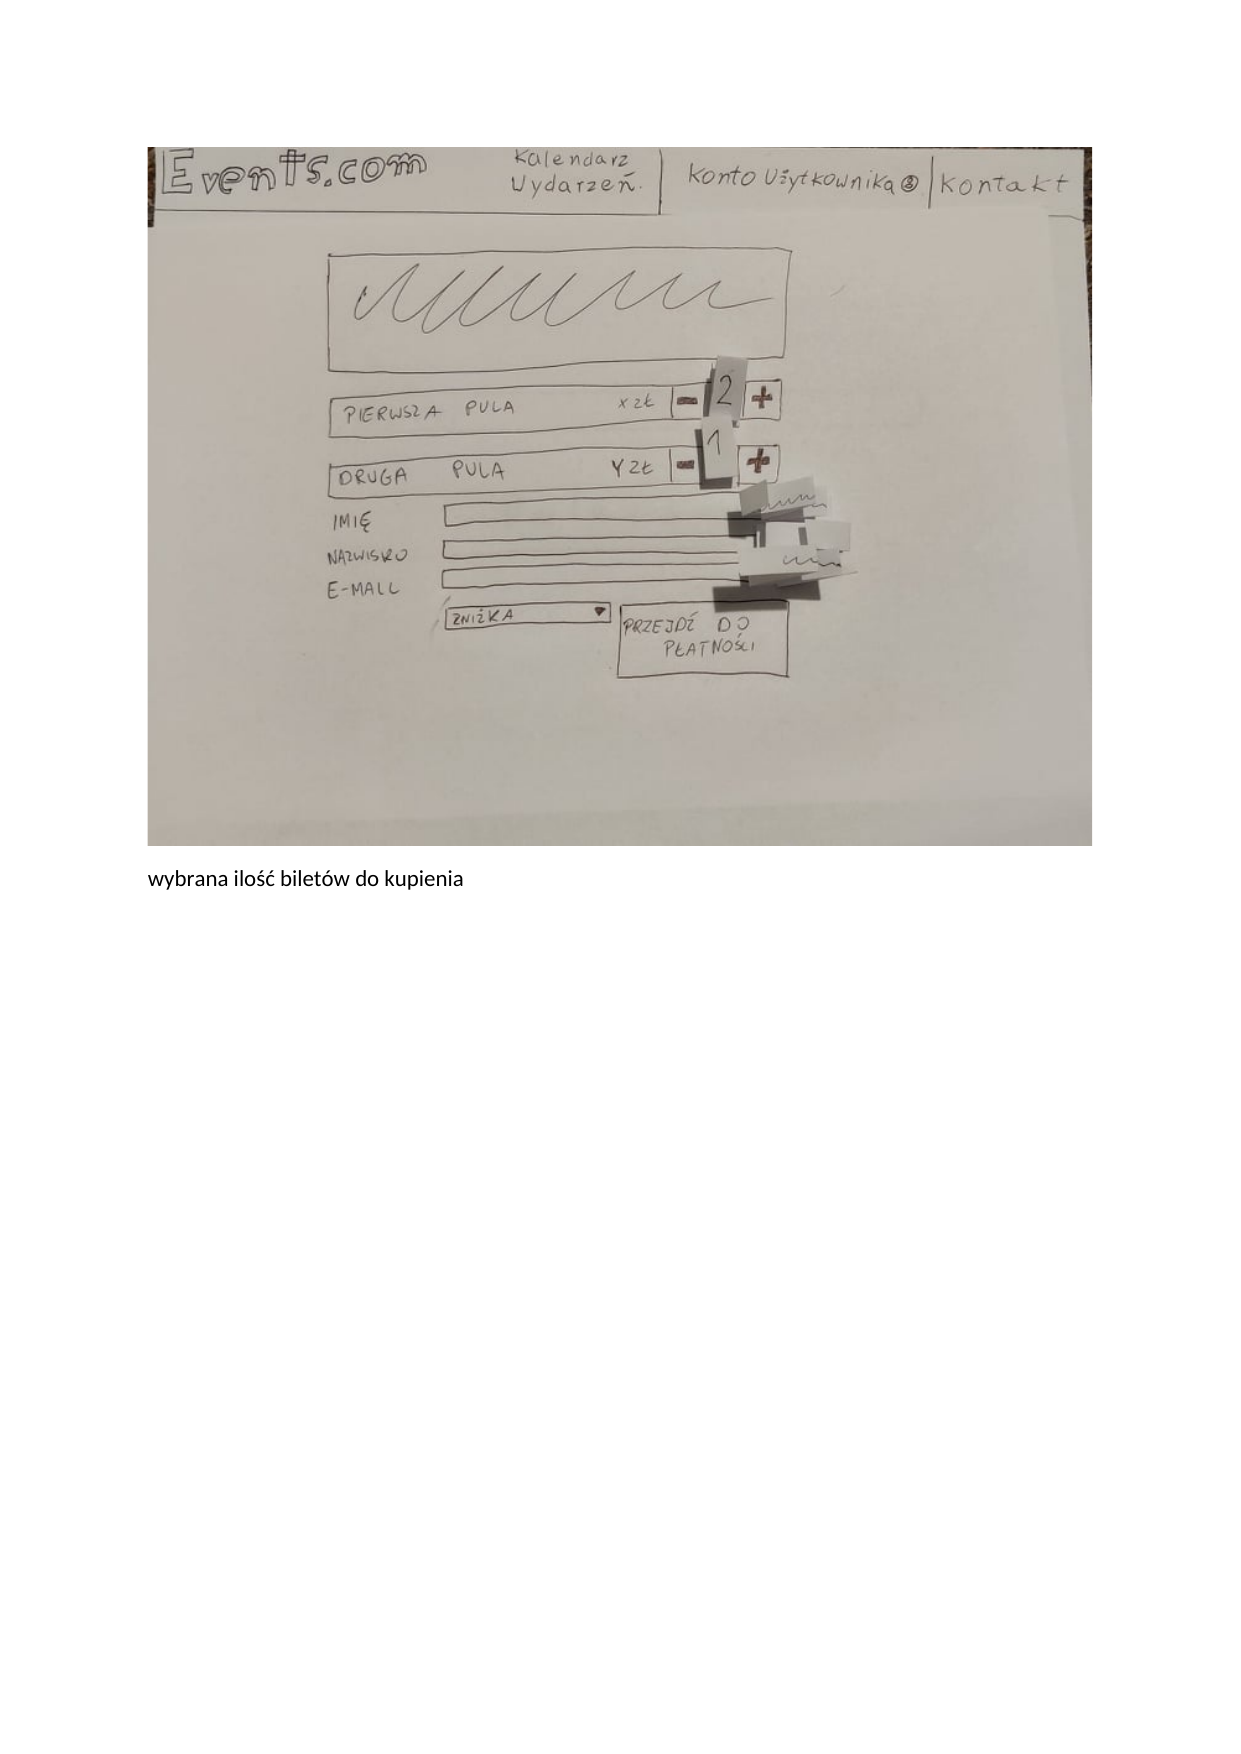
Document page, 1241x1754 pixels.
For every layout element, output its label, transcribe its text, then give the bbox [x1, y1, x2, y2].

text wybrana ilość biletów do kupienia [148, 864, 1093, 893]
picture [147, 147, 1093, 846]
